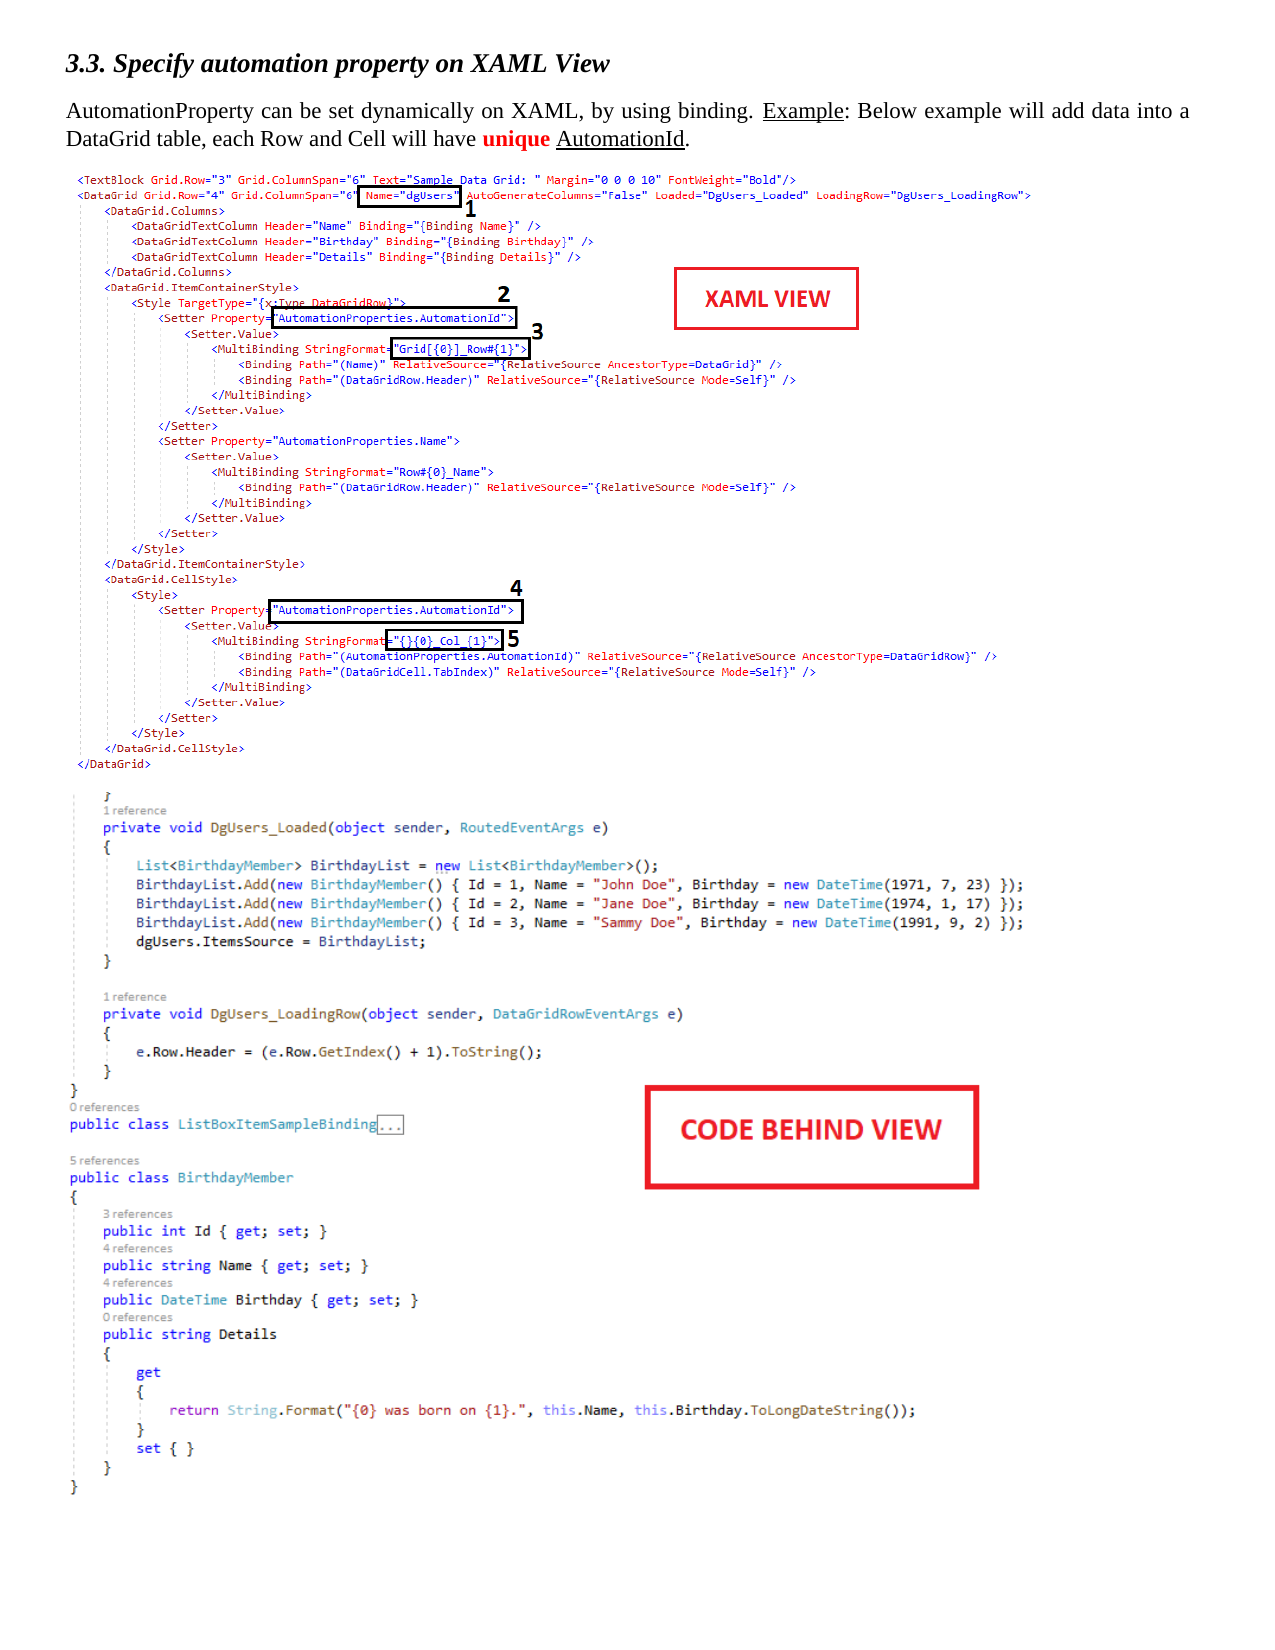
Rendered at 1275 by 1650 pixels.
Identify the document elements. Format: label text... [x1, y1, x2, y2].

picture [65, 170, 1041, 774]
text AutomationProperty can be set dynamically on XAML, by using binding. Example: Below example will add data into a DataGrid table, each Row and Cell will have unique AutomationId. [66, 97, 1191, 152]
text 3.3. Specify automation property on XAML View [66, 47, 1191, 78]
picture [65, 792, 1041, 1504]
